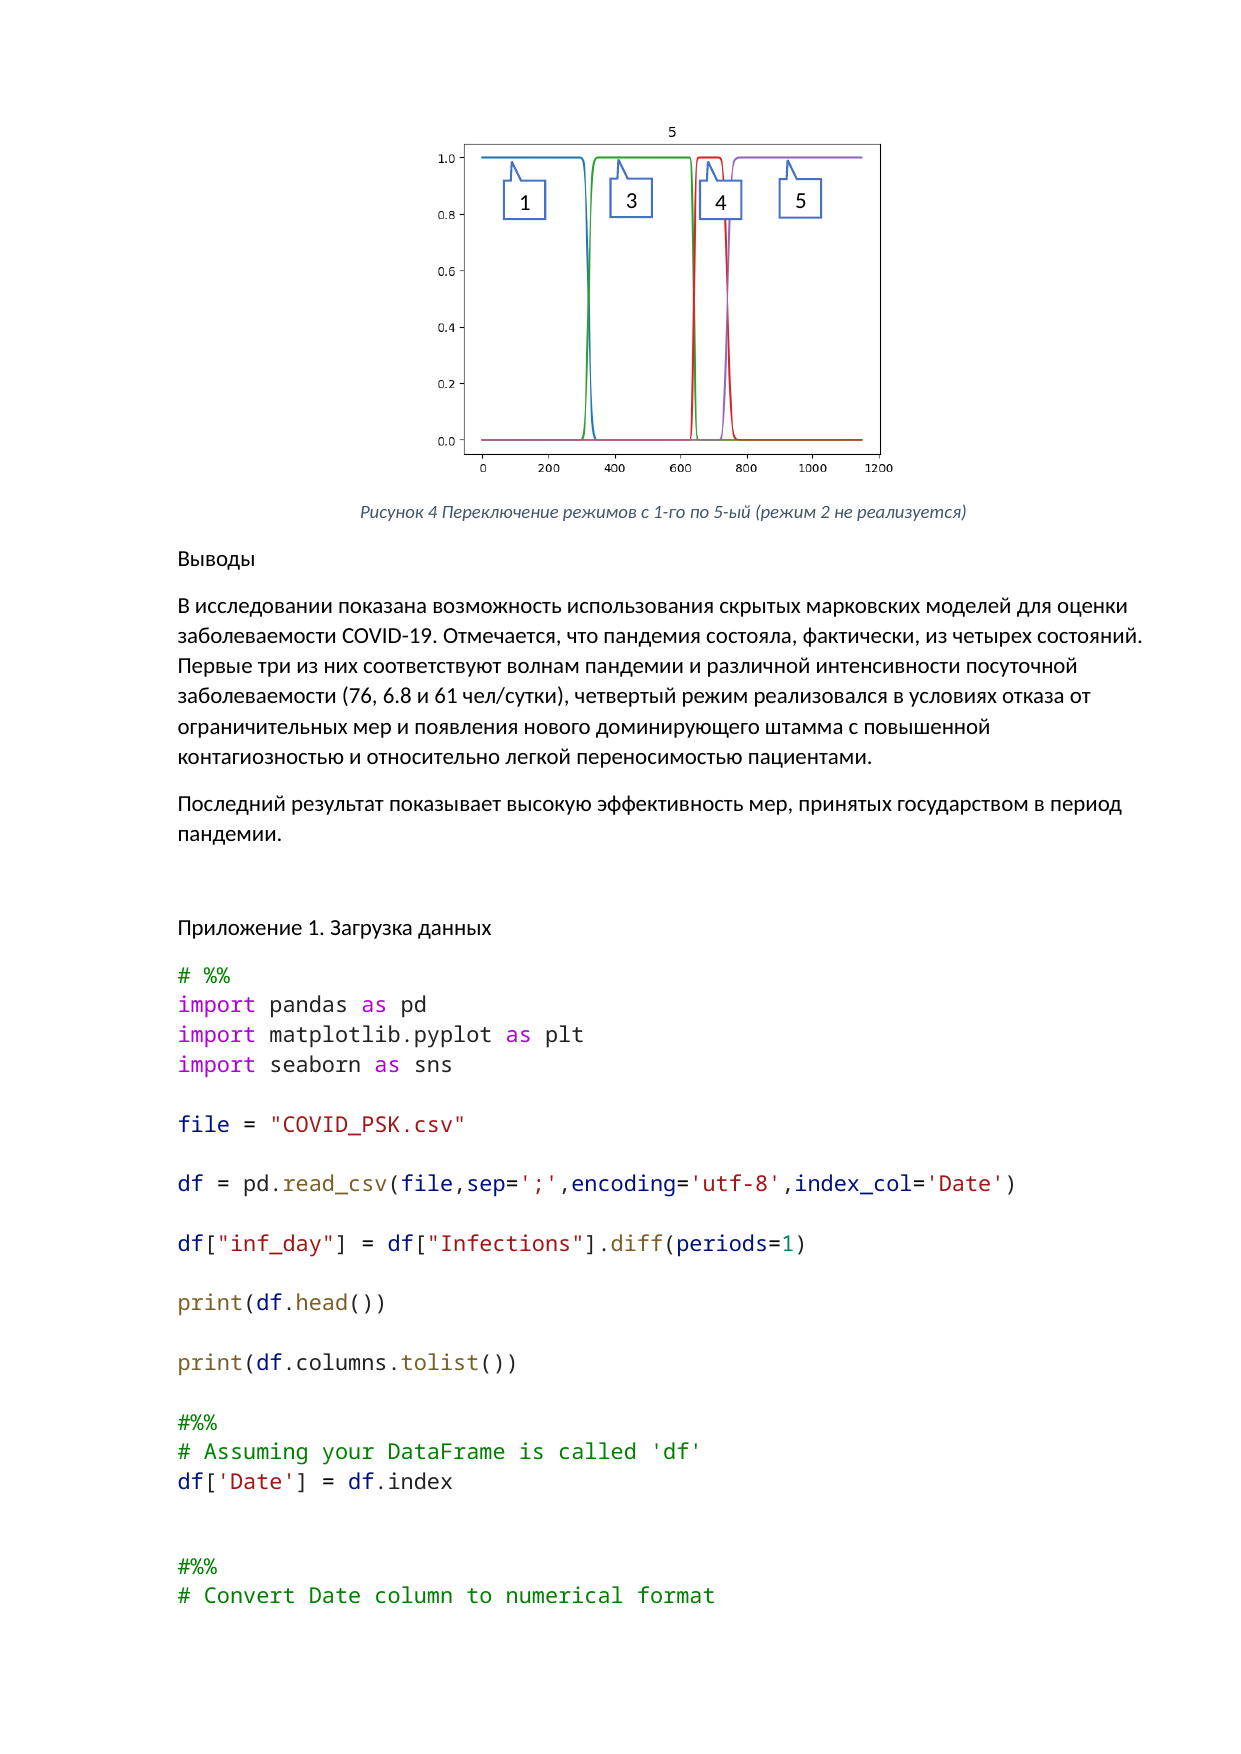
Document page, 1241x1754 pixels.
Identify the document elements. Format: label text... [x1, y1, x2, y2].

text Выводы [177, 544, 1152, 572]
text #%% [177, 1407, 1152, 1436]
text В исследовании показана возможность использования скрытых марковских моделей для оценки заболеваемости COVID-19. Отмечается, что пандемия состояла, фактически, из четырех состояний. Первые три из них соответствуют волнам пандемии и различной интенсивности посуточной заболеваемости (76, 6.8 и 61 чел/сутки), четвертый режим реализовался в условиях отказа от ограничительных мер и появления нового доминирующего штамма с повышенной контагиозностью и относительно легкой переносимостью пациентами. [177, 591, 1152, 770]
text file = "COVID_PSK.csv" [177, 1109, 1152, 1138]
text #%% [177, 1551, 1152, 1581]
text Последний результат показывает высокую эффективность мер, принятых государством в период пандемии. [177, 789, 1152, 847]
picture [428, 118, 901, 482]
text df['Date'] = df.index [177, 1466, 1152, 1496]
text print(df.columns.tolist()) [177, 1347, 1152, 1377]
text Приложение 1. Загрузка данных [177, 913, 1152, 941]
text df["inf_day"] = df["Infections"].diff(periods=1) [177, 1228, 1152, 1258]
text import matplotlib.pyplot as plt [177, 1019, 1152, 1049]
text # Assuming your DataFrame is called 'df' [177, 1436, 1152, 1466]
text import pandas as pd [177, 989, 1152, 1019]
text print(df.head()) [177, 1287, 1152, 1317]
text df = pd.read_csv(file,sep=';',encoding='utf-8',index_col='Date') [177, 1168, 1152, 1198]
text # Convert Date column to numerical format [177, 1581, 1152, 1610]
text # %% [177, 960, 1152, 989]
text import seaborn as sns [177, 1049, 1152, 1079]
